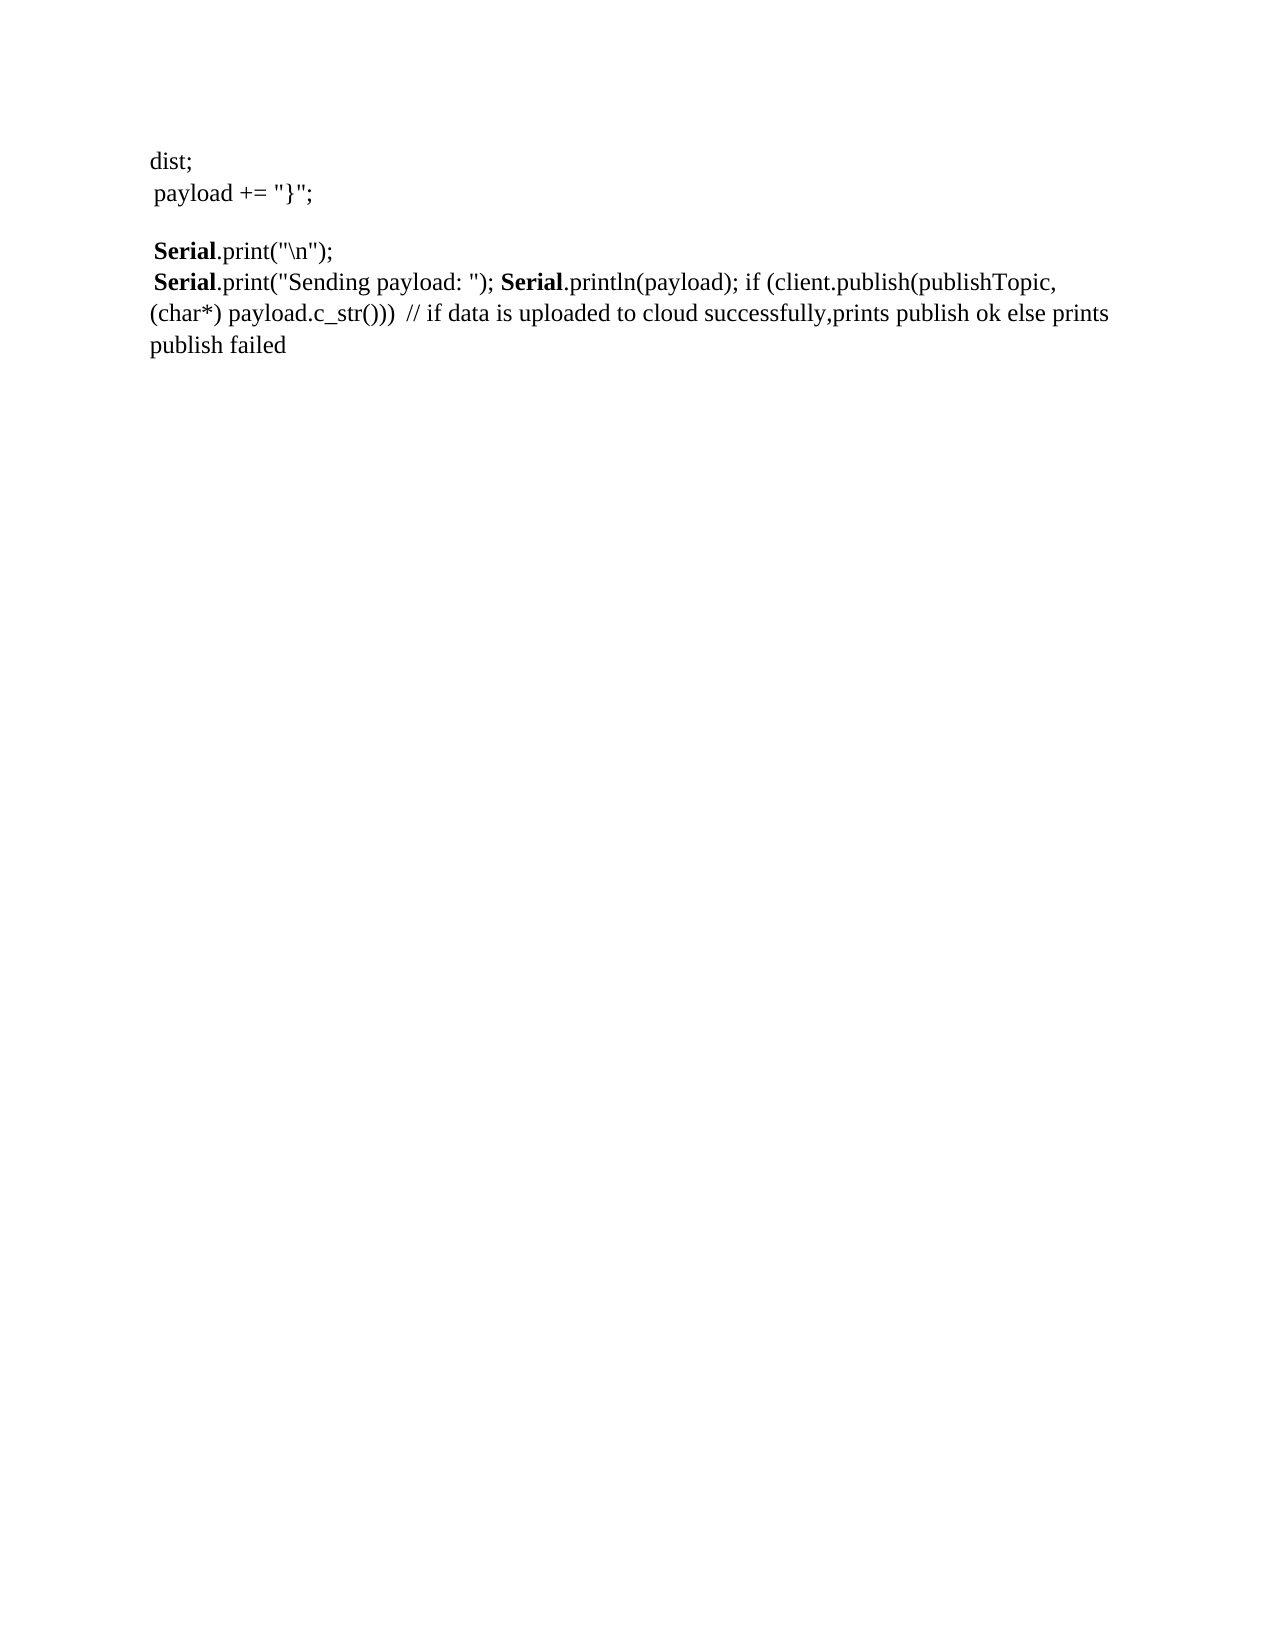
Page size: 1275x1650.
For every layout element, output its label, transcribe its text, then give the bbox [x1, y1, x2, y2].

text payload += "}"; [154, 178, 1198, 207]
text Serial.print("\n"); [154, 236, 1198, 265]
text Serial.print("Sending payload: "); Serial.println(payload); if (client.publish(publishTopic, (char*) payload.c_str())) // if data is uploaded to cloud successfully,prints publish ok else prints publish failed [149, 267, 1115, 359]
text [149, 146, 438, 174]
